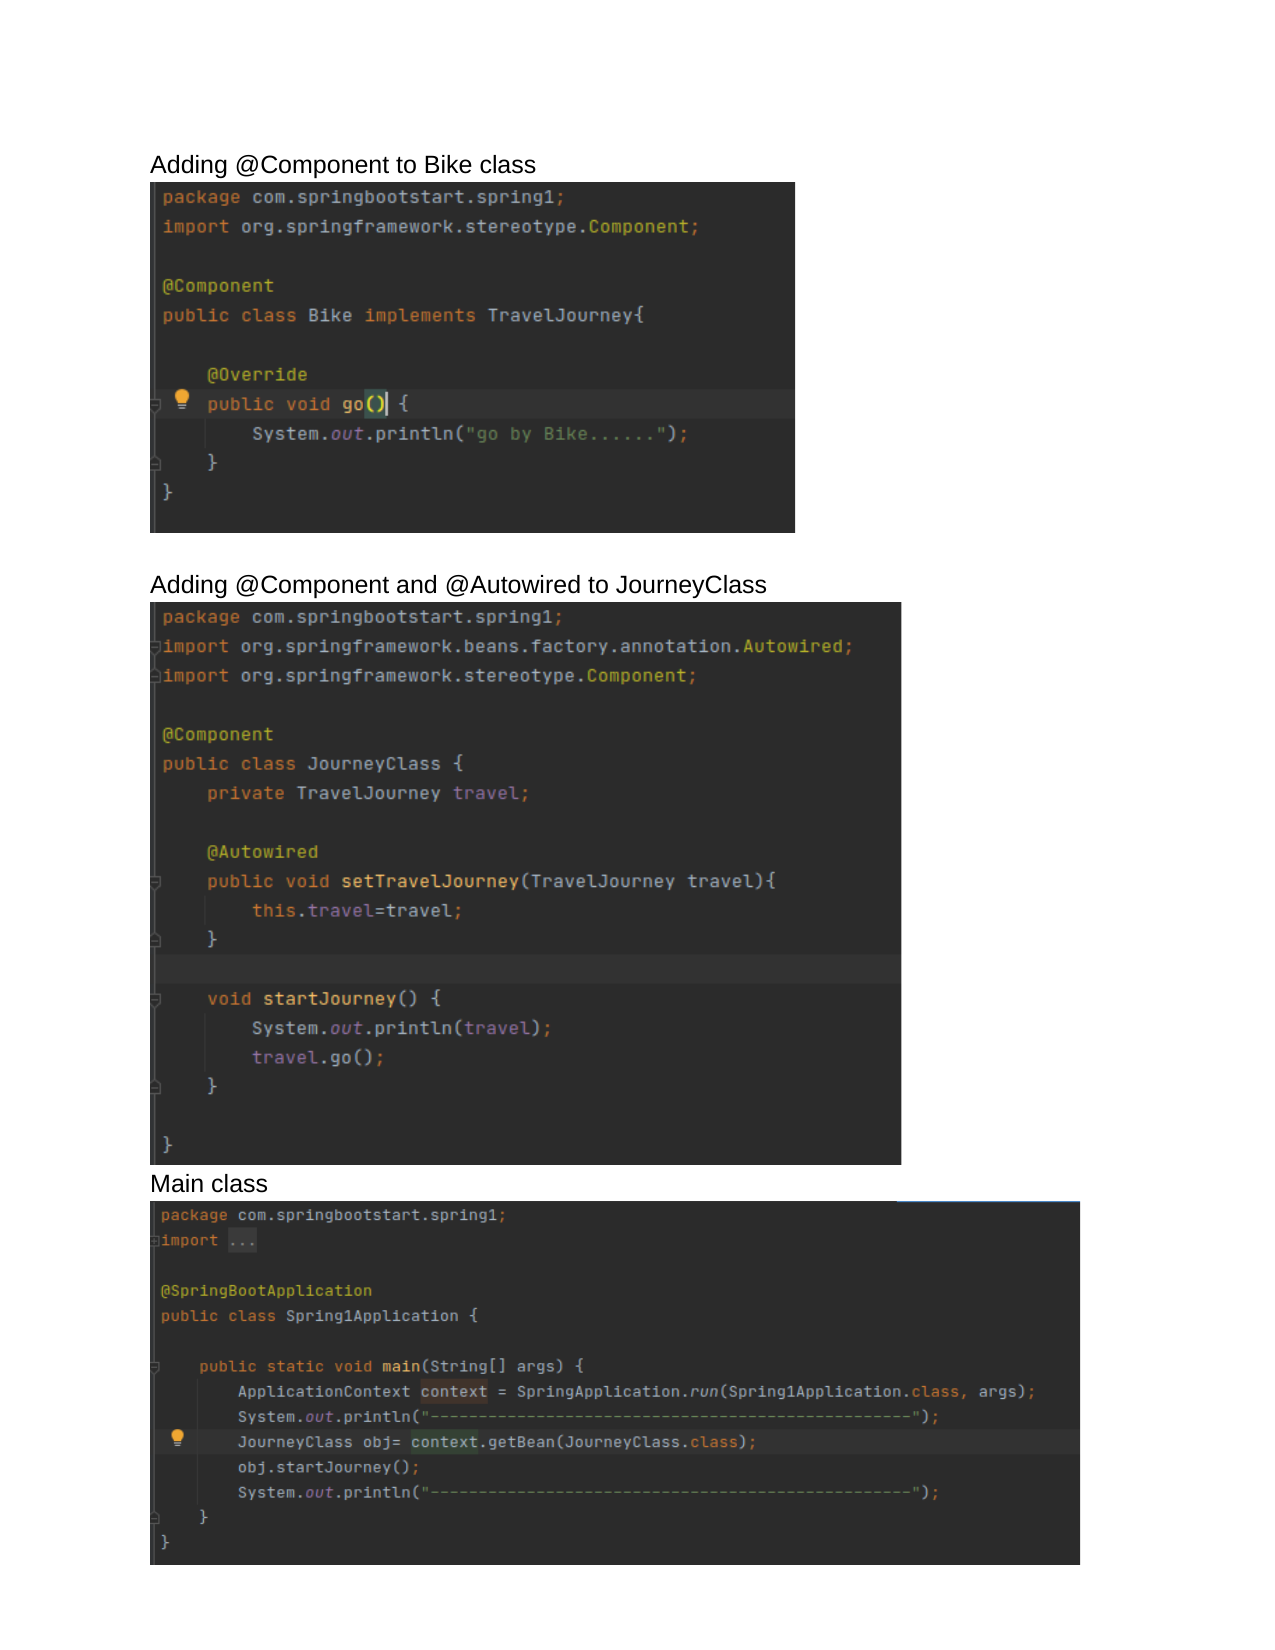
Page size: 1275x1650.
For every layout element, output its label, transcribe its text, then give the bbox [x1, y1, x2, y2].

picture [150, 1201, 1080, 1565]
picture [150, 602, 902, 1165]
text Adding @Component and @Autowired to JourneyClass [150, 570, 1125, 599]
picture [150, 182, 796, 533]
